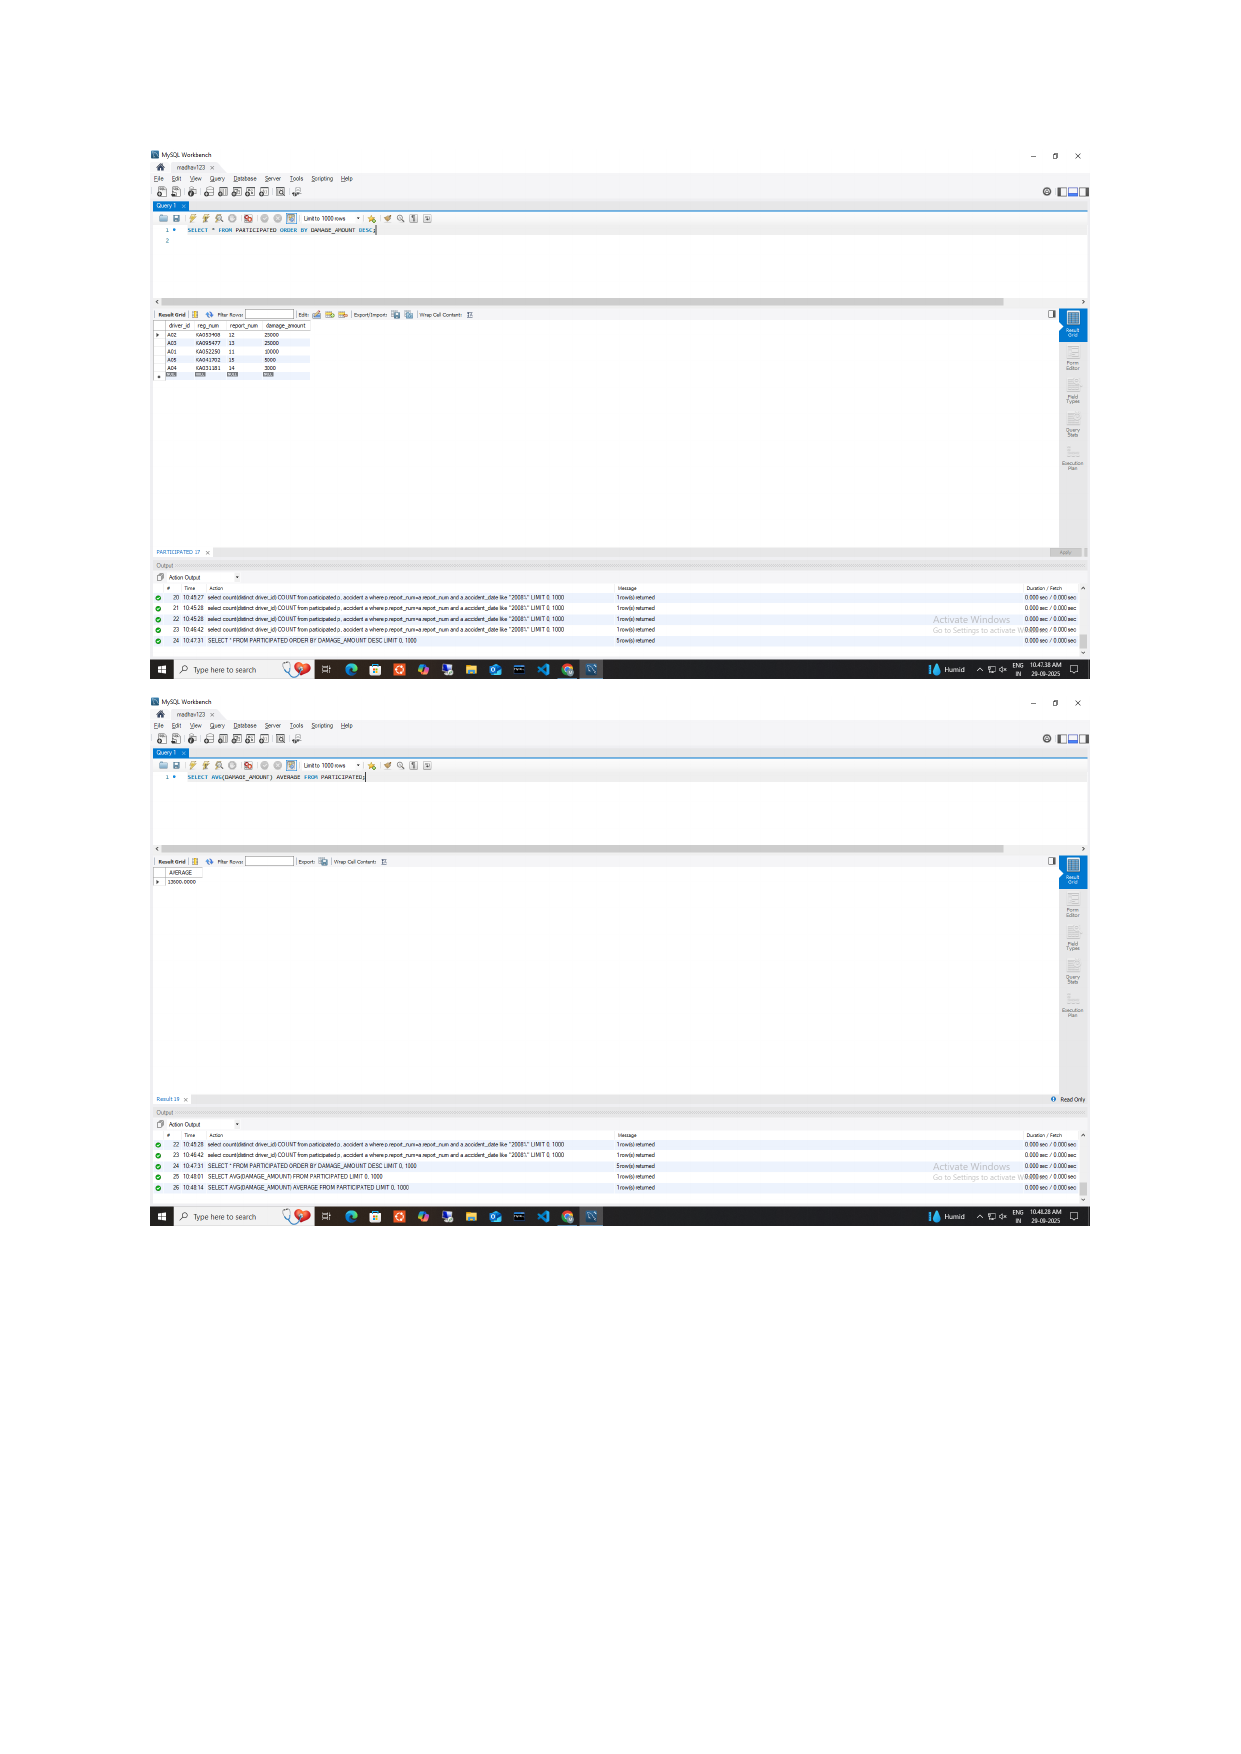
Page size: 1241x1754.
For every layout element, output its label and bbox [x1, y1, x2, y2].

picture [150, 696, 1090, 1226]
picture [150, 149, 1090, 679]
